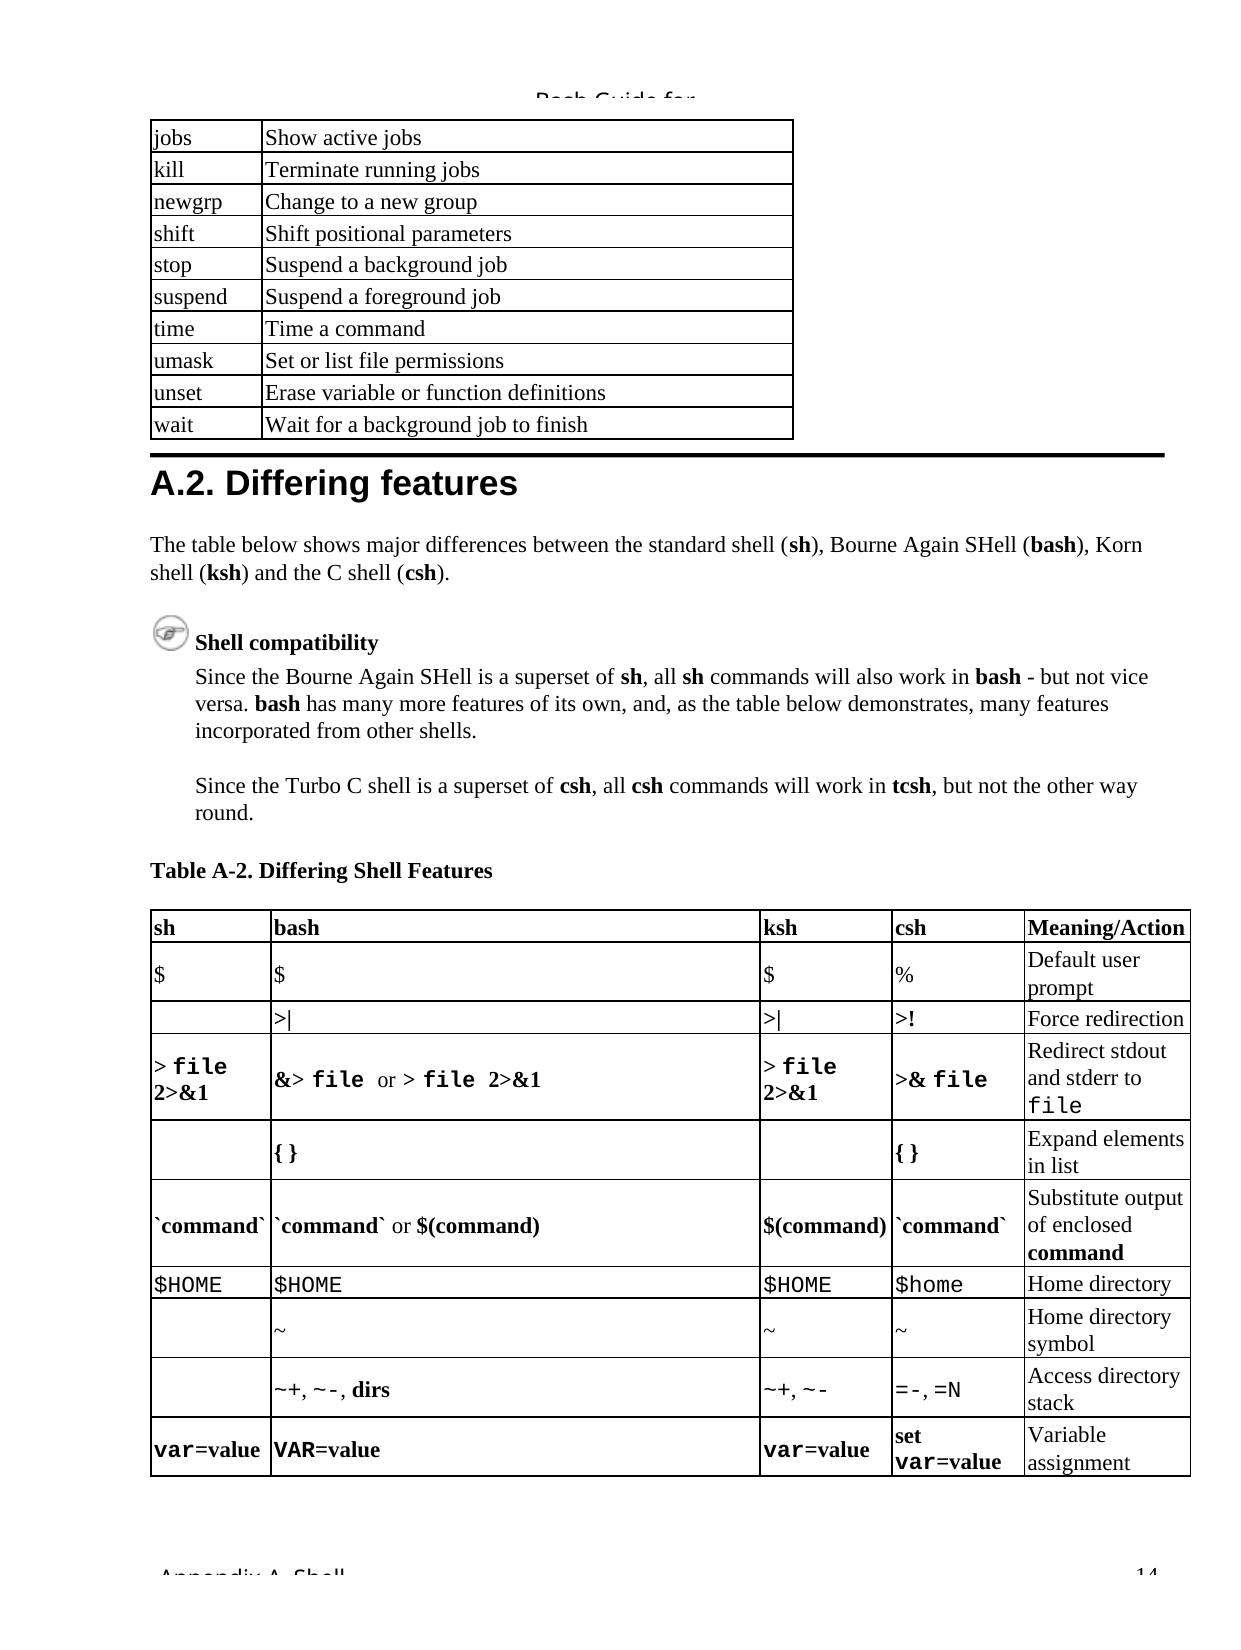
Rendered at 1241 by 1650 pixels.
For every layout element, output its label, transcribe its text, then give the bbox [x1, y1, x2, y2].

subtitle Differing features [150, 462, 1240, 503]
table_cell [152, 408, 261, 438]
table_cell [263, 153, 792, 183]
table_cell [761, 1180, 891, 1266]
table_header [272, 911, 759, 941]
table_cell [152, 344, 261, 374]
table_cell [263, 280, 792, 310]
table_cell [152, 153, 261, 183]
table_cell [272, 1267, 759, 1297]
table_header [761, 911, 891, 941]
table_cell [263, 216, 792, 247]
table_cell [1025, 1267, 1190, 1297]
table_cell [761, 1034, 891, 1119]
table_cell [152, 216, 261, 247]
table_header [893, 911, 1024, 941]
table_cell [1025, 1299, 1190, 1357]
subtitle Shell compatibility [153, 615, 1240, 656]
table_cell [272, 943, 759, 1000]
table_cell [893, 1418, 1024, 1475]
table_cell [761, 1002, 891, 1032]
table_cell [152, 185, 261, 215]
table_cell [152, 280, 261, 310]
text Since the Bourne Again SHell is a superset of sh, all sh commands will also work in bash - but not vice versa. bash has many more features of its own, and, as the table below demonstrates, many features incorporated from other shells. [195, 663, 1151, 744]
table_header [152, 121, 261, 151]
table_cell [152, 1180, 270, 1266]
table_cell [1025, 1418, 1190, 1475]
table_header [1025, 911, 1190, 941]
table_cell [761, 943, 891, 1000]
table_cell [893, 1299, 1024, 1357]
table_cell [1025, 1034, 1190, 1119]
subtitle Table A-2. Differing Shell Features [150, 857, 1240, 883]
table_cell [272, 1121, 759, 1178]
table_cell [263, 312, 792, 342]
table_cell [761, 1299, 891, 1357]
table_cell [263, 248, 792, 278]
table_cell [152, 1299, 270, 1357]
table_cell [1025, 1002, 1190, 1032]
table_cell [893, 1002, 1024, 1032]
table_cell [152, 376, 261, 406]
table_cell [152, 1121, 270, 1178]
text Since the Turbo C shell is a superset of csh, all csh commands will work in tcsh, but not the other way round. [195, 772, 1140, 826]
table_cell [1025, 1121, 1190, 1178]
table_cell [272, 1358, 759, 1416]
picture [152, 615, 189, 651]
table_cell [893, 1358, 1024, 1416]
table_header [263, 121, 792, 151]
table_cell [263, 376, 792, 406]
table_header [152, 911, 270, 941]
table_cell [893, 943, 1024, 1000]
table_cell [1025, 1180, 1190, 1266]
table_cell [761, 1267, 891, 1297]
text The table below shows major differences between the standard shell (sh), Bourne Again SHell (bash), Korn shell (ksh) and the C shell (csh). [150, 531, 1145, 585]
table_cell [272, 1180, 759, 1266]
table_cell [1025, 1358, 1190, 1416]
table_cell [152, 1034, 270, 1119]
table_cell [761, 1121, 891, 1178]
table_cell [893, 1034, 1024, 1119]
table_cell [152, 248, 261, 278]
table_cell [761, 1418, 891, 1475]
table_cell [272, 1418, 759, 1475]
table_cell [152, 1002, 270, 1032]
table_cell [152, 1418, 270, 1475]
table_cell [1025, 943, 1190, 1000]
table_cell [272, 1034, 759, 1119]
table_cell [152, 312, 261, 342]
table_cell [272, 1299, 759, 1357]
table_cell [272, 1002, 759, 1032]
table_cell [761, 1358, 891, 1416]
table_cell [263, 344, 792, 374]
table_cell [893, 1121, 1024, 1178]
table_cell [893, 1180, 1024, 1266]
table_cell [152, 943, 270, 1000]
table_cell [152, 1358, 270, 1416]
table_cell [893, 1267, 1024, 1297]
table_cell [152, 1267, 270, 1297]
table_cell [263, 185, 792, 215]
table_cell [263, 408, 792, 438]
